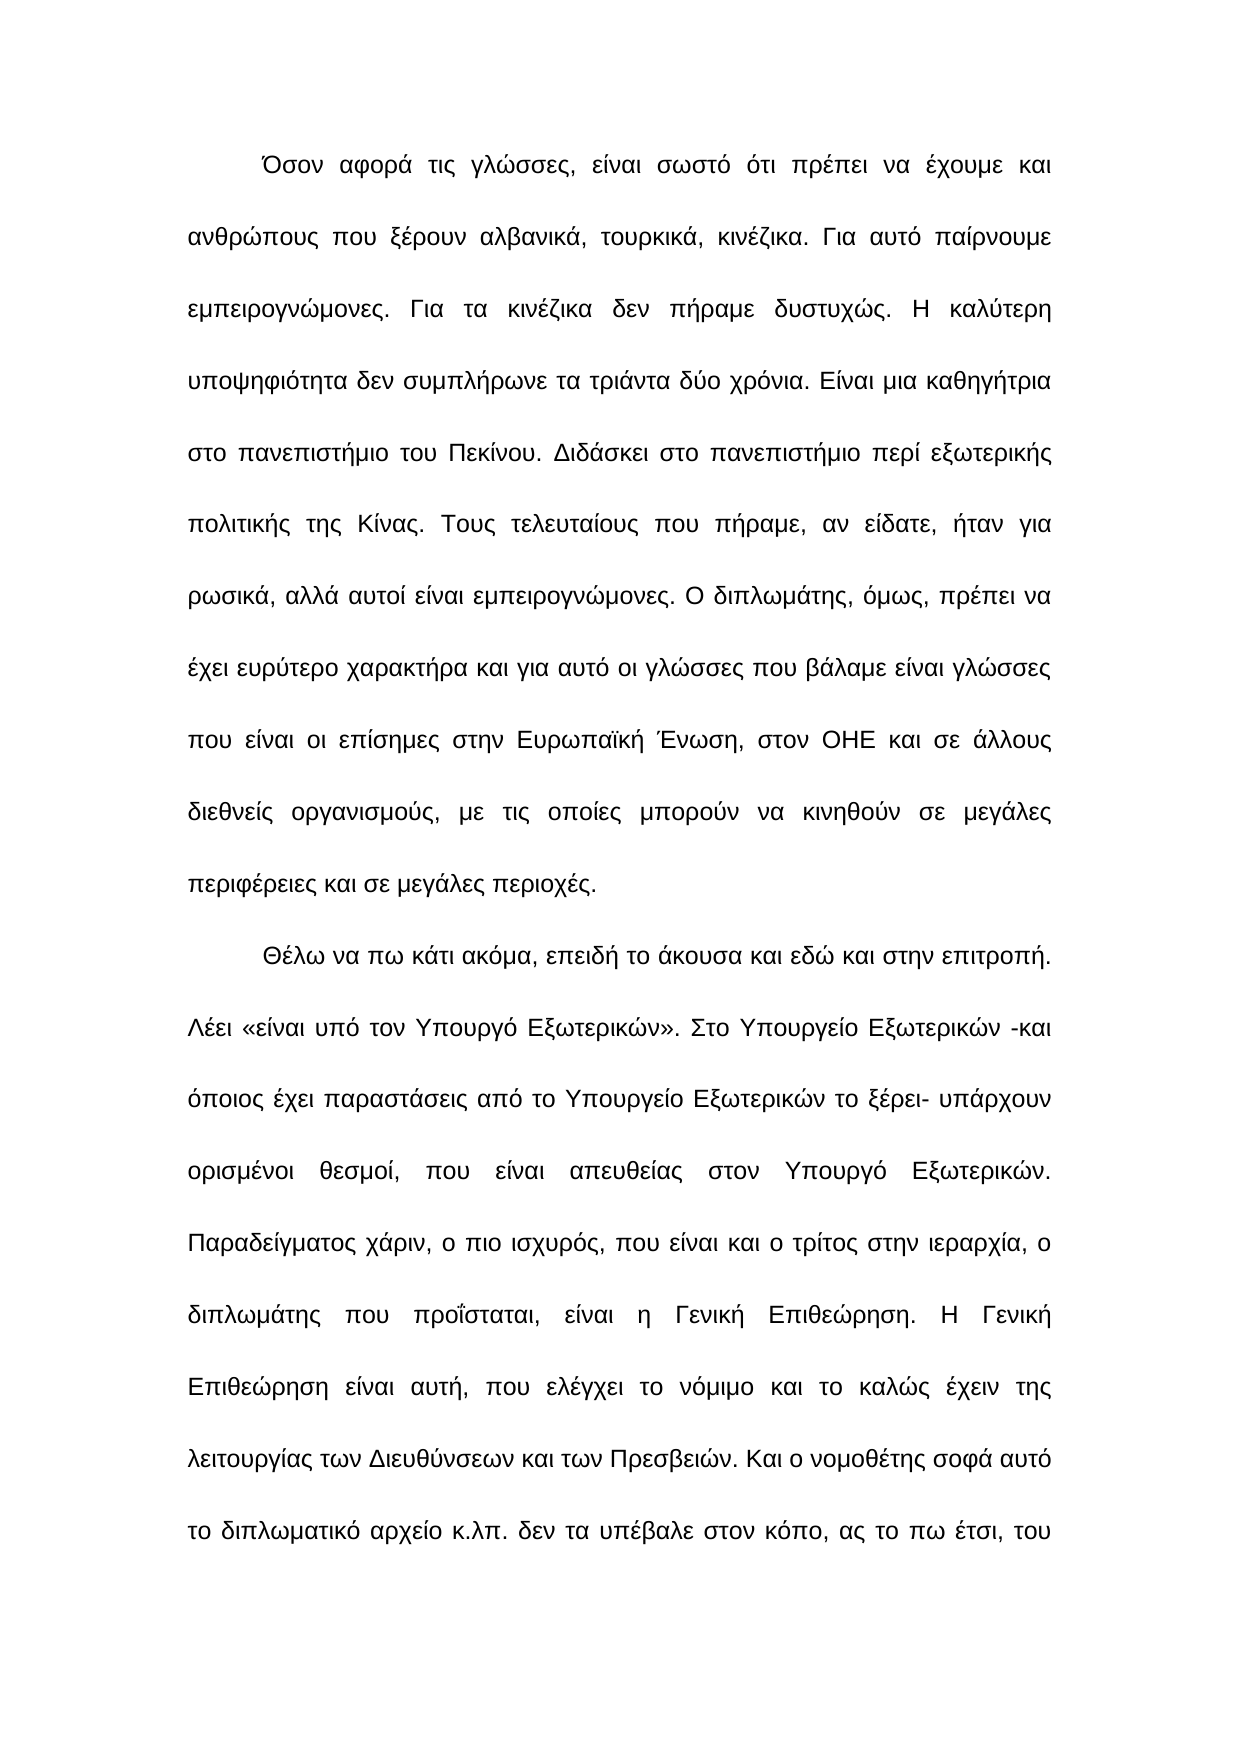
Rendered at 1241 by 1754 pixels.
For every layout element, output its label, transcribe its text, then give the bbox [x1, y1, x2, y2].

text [187, 941, 1053, 1544]
text Όσον αφορά τις γλώσσες, είναι σωστό ότι πρέπει να έχουμε και ανθρώπους που ξέρουν αλβανικά, τουρκικά, κινέζικα. Για αυτό παίρνουμε εμπειρογνώμονες. Για τα κινέζικα δεν πήραμε δυστυχώς. Η καλύτερη υποψηφιότητα δεν συμπλήρωνε τα τριάντα δύο χρόνια. Είναι μια καθηγήτρια στο πανεπιστήμιο του Πεκίνου. Διδάσκει στο πανεπιστήμιο περί εξωτερικής πολιτικής της Κίνας. Τους τελευταίους που πήραμε, αν είδατε, ήταν για ρωσικά, αλλά αυτοί είναι εμπειρογνώμονες. Ο διπλωμάτης, όμως, πρέπει να έχει ευρύτερο χαρακτήρα και για αυτό οι γλώσσες που βάλαμε είναι γλώσσες που είναι οι επίσημες στην Ευρωπαϊκή Ένωση, στον ΟΗΕ και σε άλλους διεθνείς οργανισμούς, με τις οποίες μπορούν να κινηθούν σε μεγάλες περιφέρειες και σε μεγάλες περιοχές. [187, 150, 1053, 897]
